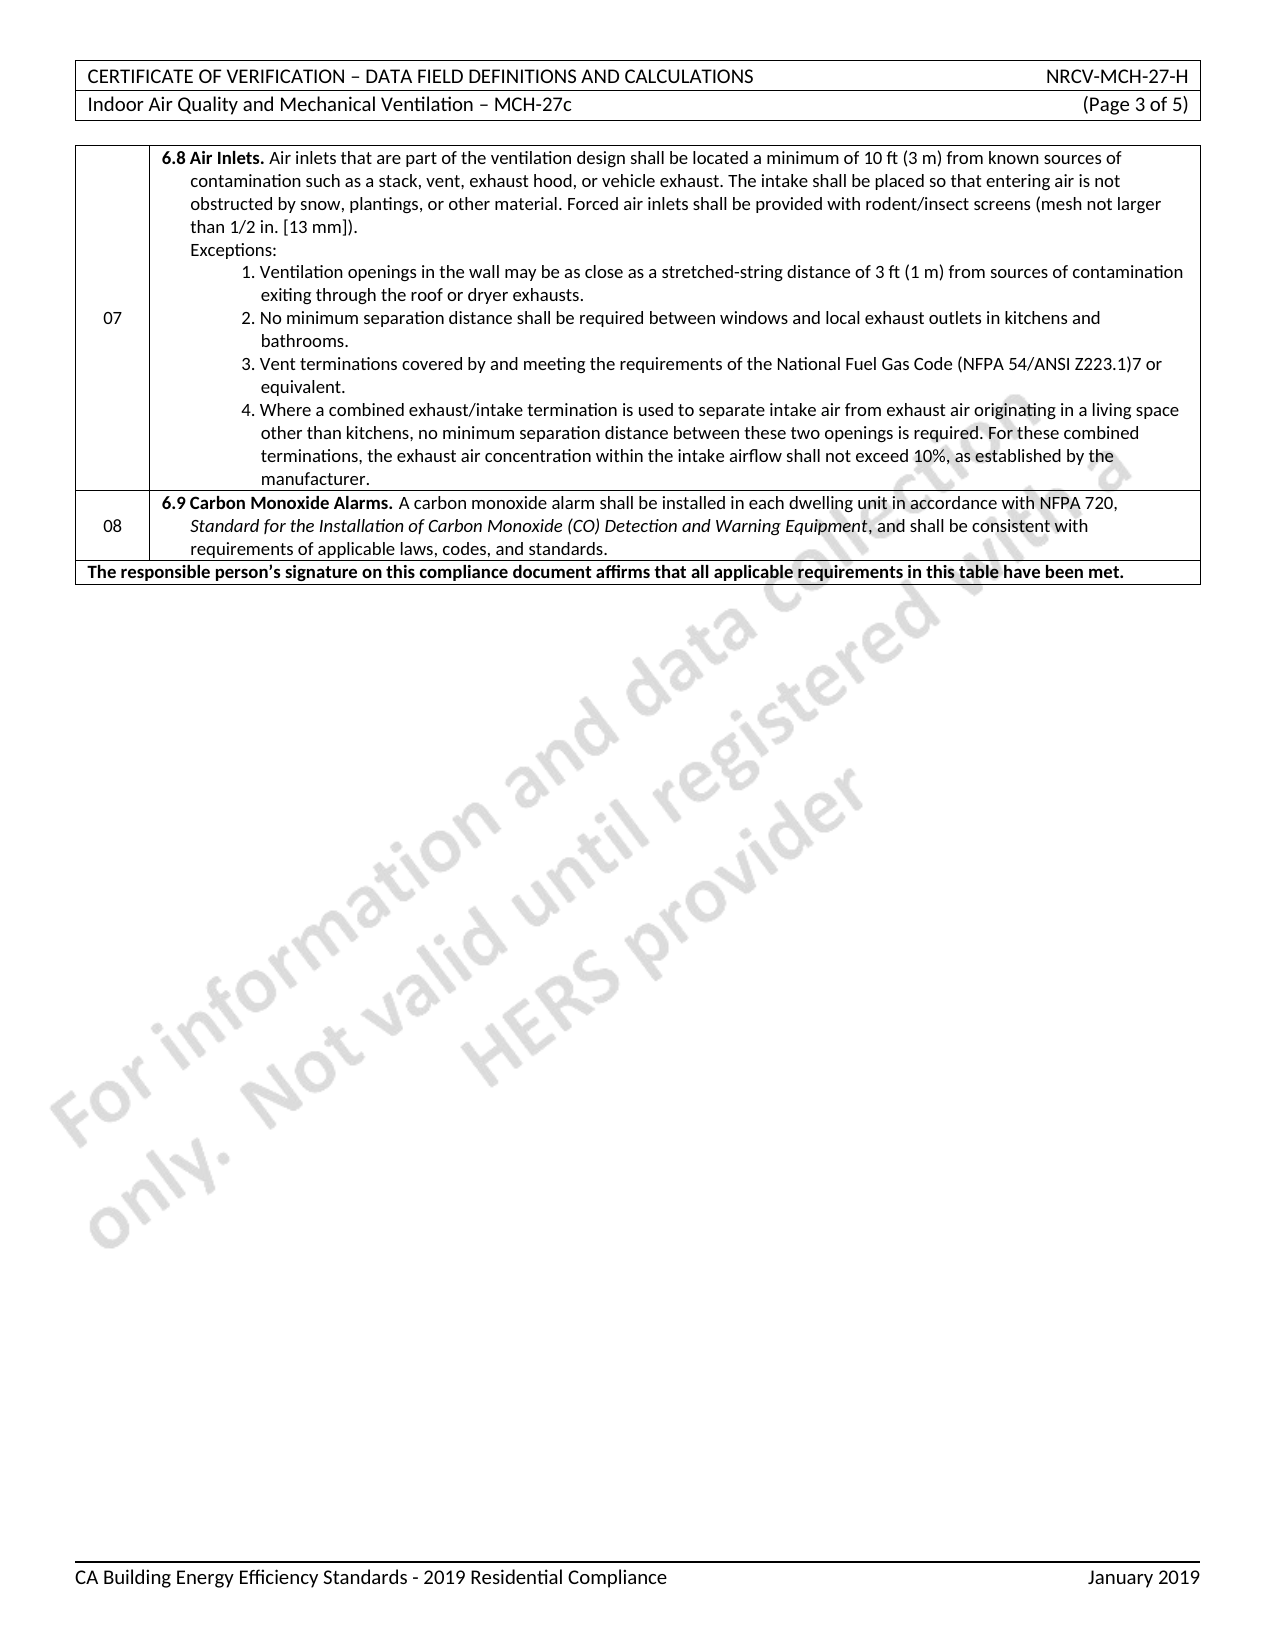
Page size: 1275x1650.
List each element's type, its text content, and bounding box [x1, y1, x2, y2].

table_cell 6.8 Air Inlets. Air inlets that are part of the ventilation design shall be located a minimum of 10 ft (3 m) from known sources of contamination such as a stack, vent, exhaust hood, or vehicle exhaust. The intake shall be placed so that entering air is not obstructed by snow, plantings, or other material. Forced air inlets shall be provided with rodent/insect screens (mesh not larger than 1/2 in. [13 mm]). Exceptions: 1. Ventilation openings in the wall may be as close as a stretched-string distance of 3 ft (1 m) from sources of contamination exiting through the roof or dryer exhausts. 2. No minimum separation distance shall be required between windows and local exhaust outlets in kitchens and bathrooms. 3. Vent terminations covered by and meeting the requirements of the National Fuel Gas Code (NFPA 54/ANSI Z223.1)7 or equivalent. 4. Where a combined exhaust/intake termination is used to separate intake air from exhaust air originating in a living space other than kitchens, no minimum separation distance between these two openings is required. For these combined terminations, the exhaust air concentration within the intake airflow shall not exceed 10%, as established by the manufacturer. [150, 146, 1200, 490]
table_cell 6.9 Carbon Monoxide Alarms. A carbon monoxide alarm shall be installed in each dwelling unit in accordance with NFPA 720, Standard for the Installation of Carbon Monoxide (CO) Detection and Warning Equipment, and shall be consistent with requirements of applicable laws, codes, and standards. [150, 491, 1200, 560]
table_cell The responsible person’s signature on this compliance document affirms that all applicable requirements in this table have been met. [76, 561, 1200, 584]
table_cell 07 [76, 146, 149, 490]
table_cell 08 [76, 491, 149, 560]
